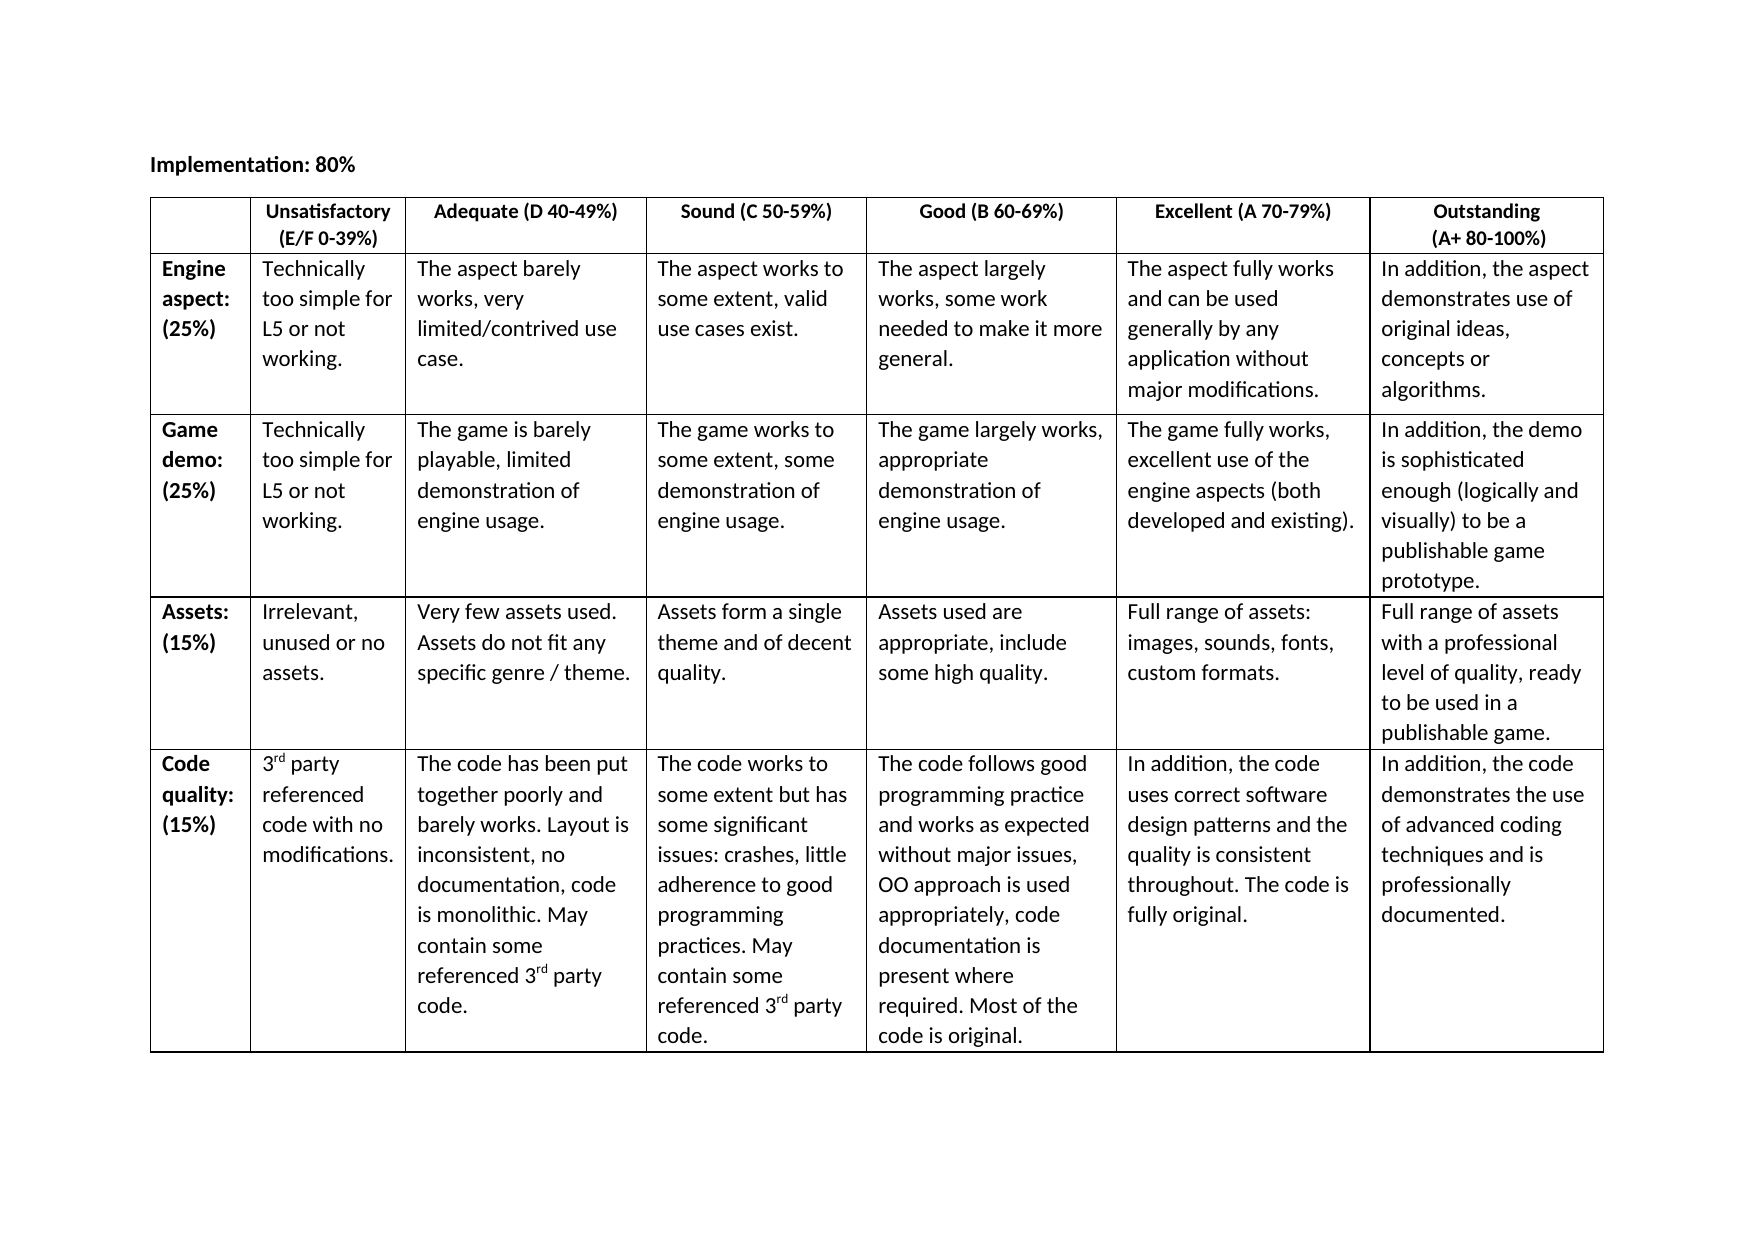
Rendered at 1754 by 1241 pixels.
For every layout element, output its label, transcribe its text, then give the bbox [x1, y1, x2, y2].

table_cell In addition, the code uses correct software design patterns and the quality is consistent throughout. The code is fully original. [1117, 750, 1369, 1051]
table_cell Assets used are appropriate, include some high quality. [867, 598, 1116, 748]
table_header Outstanding (A+ 80-100%) [1371, 198, 1603, 253]
table_header Excellent (A 70-79%) [1117, 198, 1369, 253]
table_header Sound (C 50-59%) [647, 198, 866, 253]
table_header Unsatisfactory (E/F 0-39%) [251, 198, 405, 253]
table_cell In addition, the aspect demonstrates use of original ideas, concepts or algorithms. [1371, 254, 1603, 414]
table_header Adequate (D 40-49%) [406, 198, 646, 253]
table_cell The aspect fully works and can be used generally by any application without major modifications. [1117, 254, 1369, 414]
table_cell The aspect largely works, some work needed to make it more general. [867, 254, 1116, 414]
table_cell Code quality: (15%) [151, 750, 250, 1051]
table_cell The code has been put together poorly and barely works. Layout is inconsistent, no documentation, code is monolithic. May contain some referenced 3rd party code. [406, 750, 646, 1051]
table_cell Technically too simple for L5 or not working. [251, 254, 405, 414]
table_header [151, 198, 250, 253]
table_cell Assets: (15%) [151, 598, 250, 748]
table_cell Full range of assets with a professional level of quality, ready to be used in a publishable game. [1371, 598, 1603, 748]
table_cell The aspect works to some extent, valid use cases exist. [647, 254, 866, 414]
table_header Good (B 60-69%) [867, 198, 1116, 253]
table_cell Irrelevant, unused or no assets. [251, 598, 405, 748]
table_cell Assets form a single theme and of decent quality. [647, 598, 866, 748]
table_cell In addition, the demo is sophisticated enough (logically and visually) to be a publishable game prototype. [1371, 415, 1603, 596]
table_cell The game is barely playable, limited demonstration of engine usage. [406, 415, 646, 596]
table_cell The aspect barely works, very limited/contrived use case. [406, 254, 646, 414]
table_cell Full range of assets: images, sounds, fonts, custom formats. [1117, 598, 1369, 748]
table_cell The game works to some extent, some demonstration of engine usage. [647, 415, 866, 596]
table_cell The code follows good programming practice and works as expected without major issues, OO approach is used appropriately, code documentation is present where required. Most of the code is original. [867, 750, 1116, 1051]
table_cell Technically too simple for L5 or not working. [251, 415, 405, 596]
table_cell Engine aspect: (25%) [151, 254, 250, 414]
table_cell The game largely works, appropriate demonstration of engine usage. [867, 415, 1116, 596]
table_cell The game fully works, excellent use of the engine aspects (both developed and existing). [1117, 415, 1369, 596]
table_cell Very few assets used. Assets do not fit any specific genre / theme. [406, 598, 646, 748]
table_cell Game demo: (25%) [151, 415, 250, 596]
table_cell In addition, the code demonstrates the use of advanced coding techniques and is professionally documented. [1371, 750, 1603, 1051]
table_cell 3rd party referenced code with no modifications. [251, 750, 405, 1051]
table_cell The code works to some extent but has some significant issues: crashes, little adherence to good programming practices. May contain some referenced 3rd party code. [647, 750, 866, 1051]
text Implementation: 80% [150, 150, 1604, 178]
